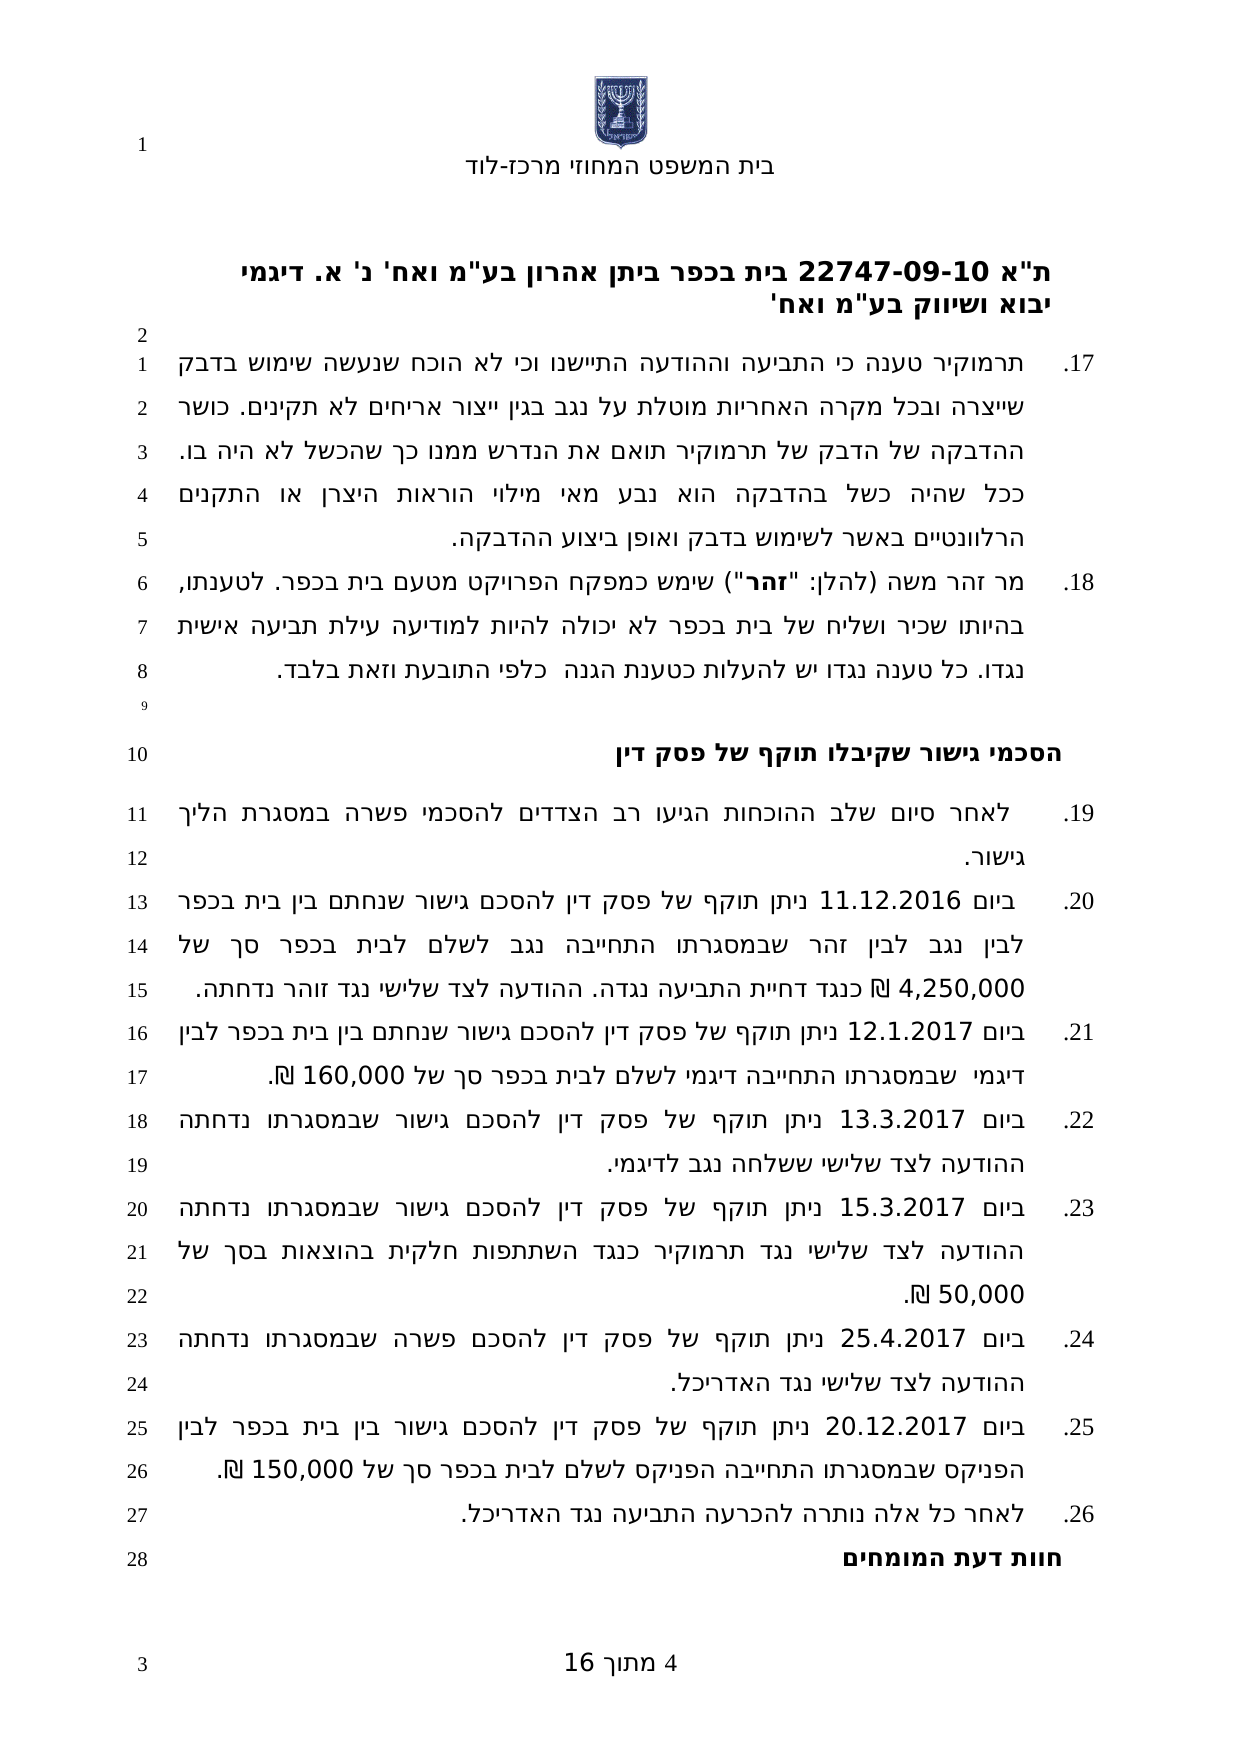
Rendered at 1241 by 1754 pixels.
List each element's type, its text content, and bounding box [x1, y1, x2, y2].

list ביום 13.3.2017 ניתן תוקף של פסק דין להסכם גישור שבמסגרתו נדחתה ההודעה לצד שלישי ששלחה נגב לדיגמי. [177, 1105, 1063, 1178]
list לאחר סיום שלב ההוכחות הגיעו רב הצדדים להסכמי פשרה במסגרת הליך גישור. [177, 798, 1063, 872]
list ביום 12.1.2017 ניתן תוקף של פסק דין להסכם גישור שנחתם בין בית בכפר לבין דיגמי שבמסגרתו התחייבה דיגמי לשלם לבית בכפר סך של 160,000 ₪. [177, 1017, 1063, 1091]
list ביום 15.3.2017 ניתן תוקף של פסק דין להסכם גישור שבמסגרתו נדחתה ההודעה לצד שלישי נגד תרמוקיר כנגד השתתפות חלקית בהוצאות בסך של 50,000 ₪. [177, 1193, 1063, 1309]
text הסכמי גישור שקיבלו תוקף של פסק דין [177, 738, 1063, 767]
list תרמוקיר טענה כי התביעה וההודעה התיישנו וכי לא הוכח שנעשה שימוש בדבק שייצרה ובכל מקרה האחריות מוטלת על נגב בגין ייצור אריחים לא תקינים. כושר ההדבקה של הדבק של תרמוקיר תואם את הנדרש ממנו כך שהכשל לא היה בו. ככל שהיה כשל בהדבקה הוא נבע מאי מילוי הוראות היצרן או התקנים הרלוונטיים באשר לשימוש בדבק ואופן ביצוע ההדבקה. [177, 348, 1063, 553]
text חוות דעת המומחים [177, 1543, 1063, 1572]
picture [589, 75, 651, 152]
list ביום 20.12.2017 ניתן תוקף של פסק דין להסכם גישור בין בית בכפר לבין הפניקס שבמסגרתו התחייבה הפניקס לשלם לבית בכפר סך של 150,000 ₪. [177, 1412, 1063, 1485]
list ביום 25.4.2017 ניתן תוקף של פסק דין להסכם פשרה שבמסגרתו נדחתה ההודעה לצד שלישי נגד האדריכל. [177, 1324, 1063, 1397]
list מר זהר משה (להלן: "זהר") שימש כמפקח הפרויקט מטעם בית בכפר. לטענתו, בהיותו שכיר ושליח של בית בכפר לא יכולה להיות למודיעה עילת תביעה אישית נגדו. כל טענה נגדו יש להעלות כטענת הגנה כלפי התובעת וזאת בלבד. [177, 567, 1063, 684]
list ביום 11.12.2016 ניתן תוקף של פסק דין להסכם גישור שנחתם בין בית בכפר לבין נגב לבין זהר שבמסגרתו התחייבה נגב לשלם לבית בכפר סך של 4,250,000 ₪ כנגד דחיית התביעה נגדה. ההודעה לצד שלישי נגד זוהר נדחתה. [177, 886, 1063, 1003]
list לאחר כל אלה נותרה להכרעה התביעה נגד האדריכל. [177, 1499, 1063, 1528]
